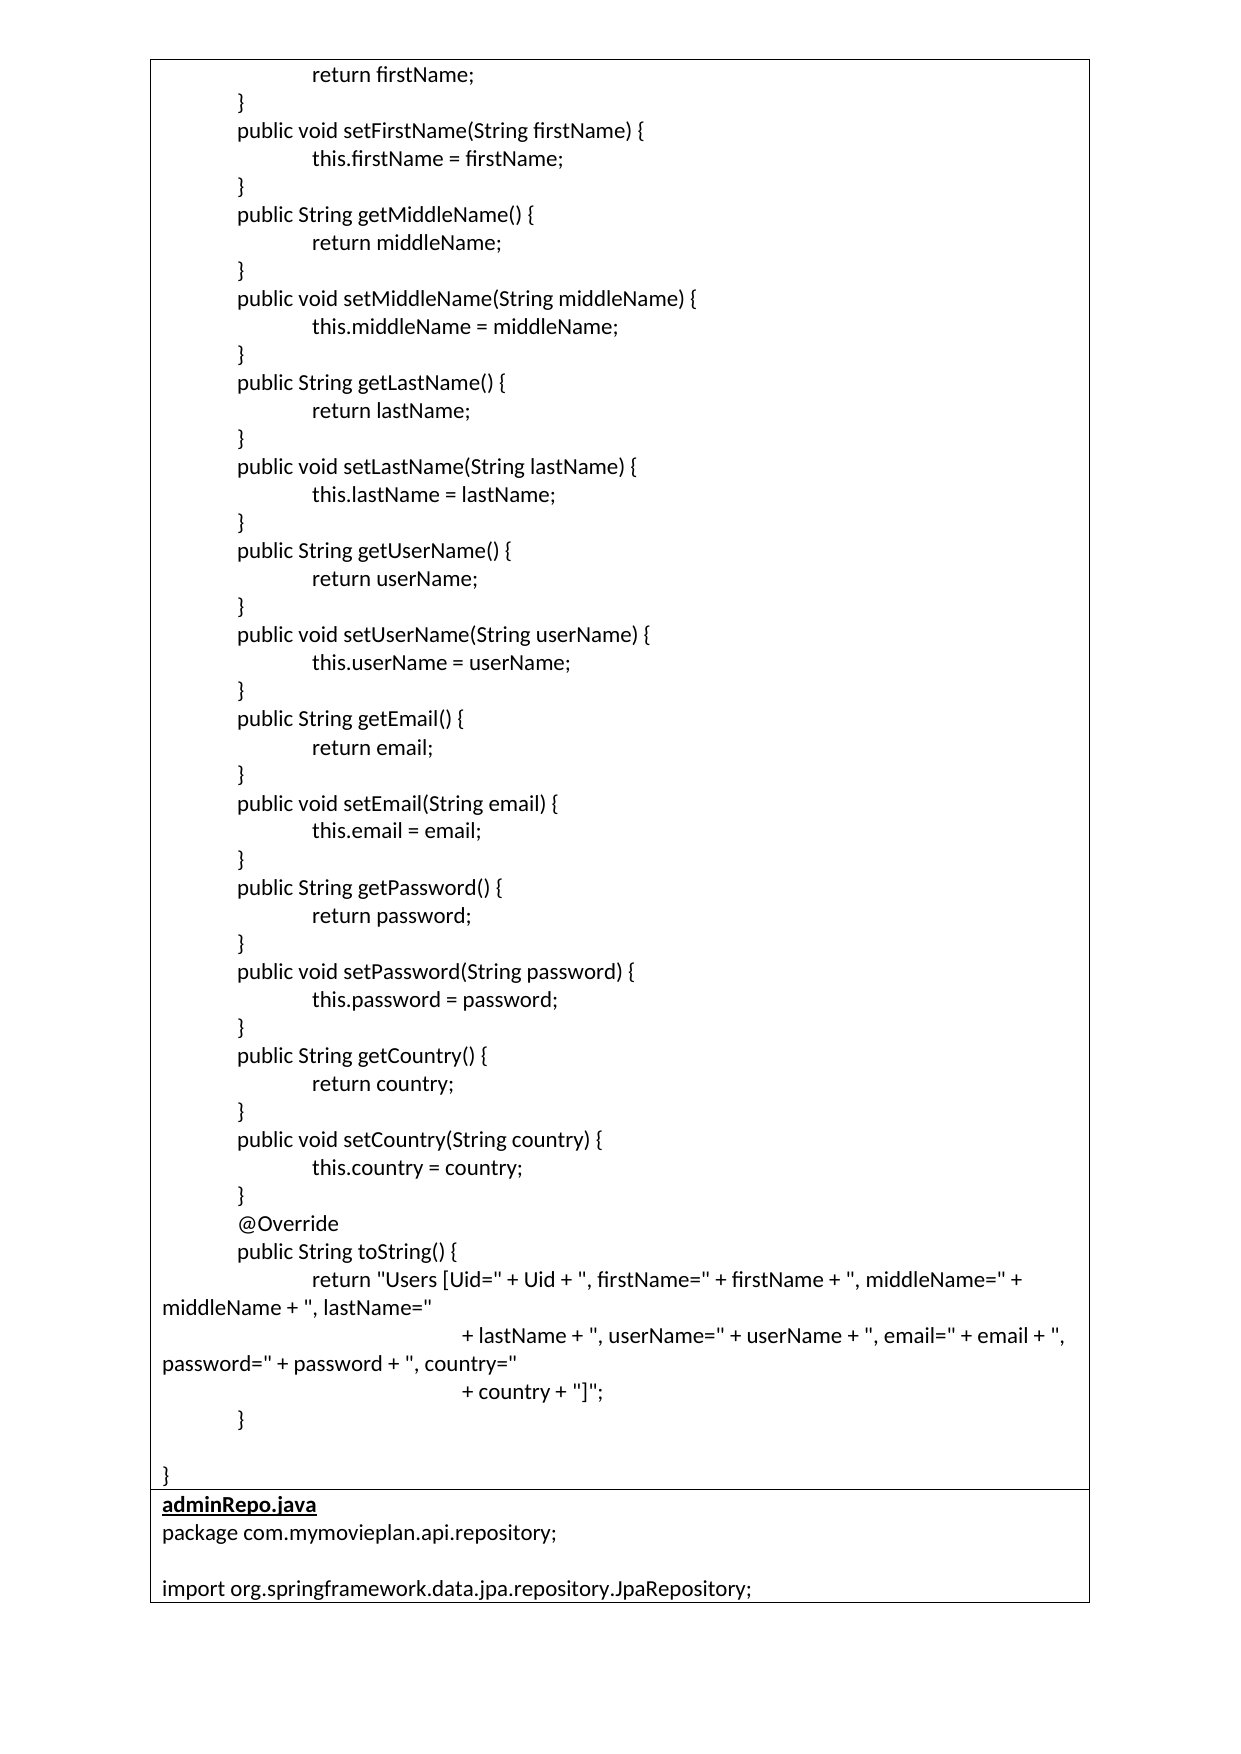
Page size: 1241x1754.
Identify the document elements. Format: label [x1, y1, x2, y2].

table_cell [151, 60, 1089, 1489]
table_cell [151, 1490, 1089, 1602]
